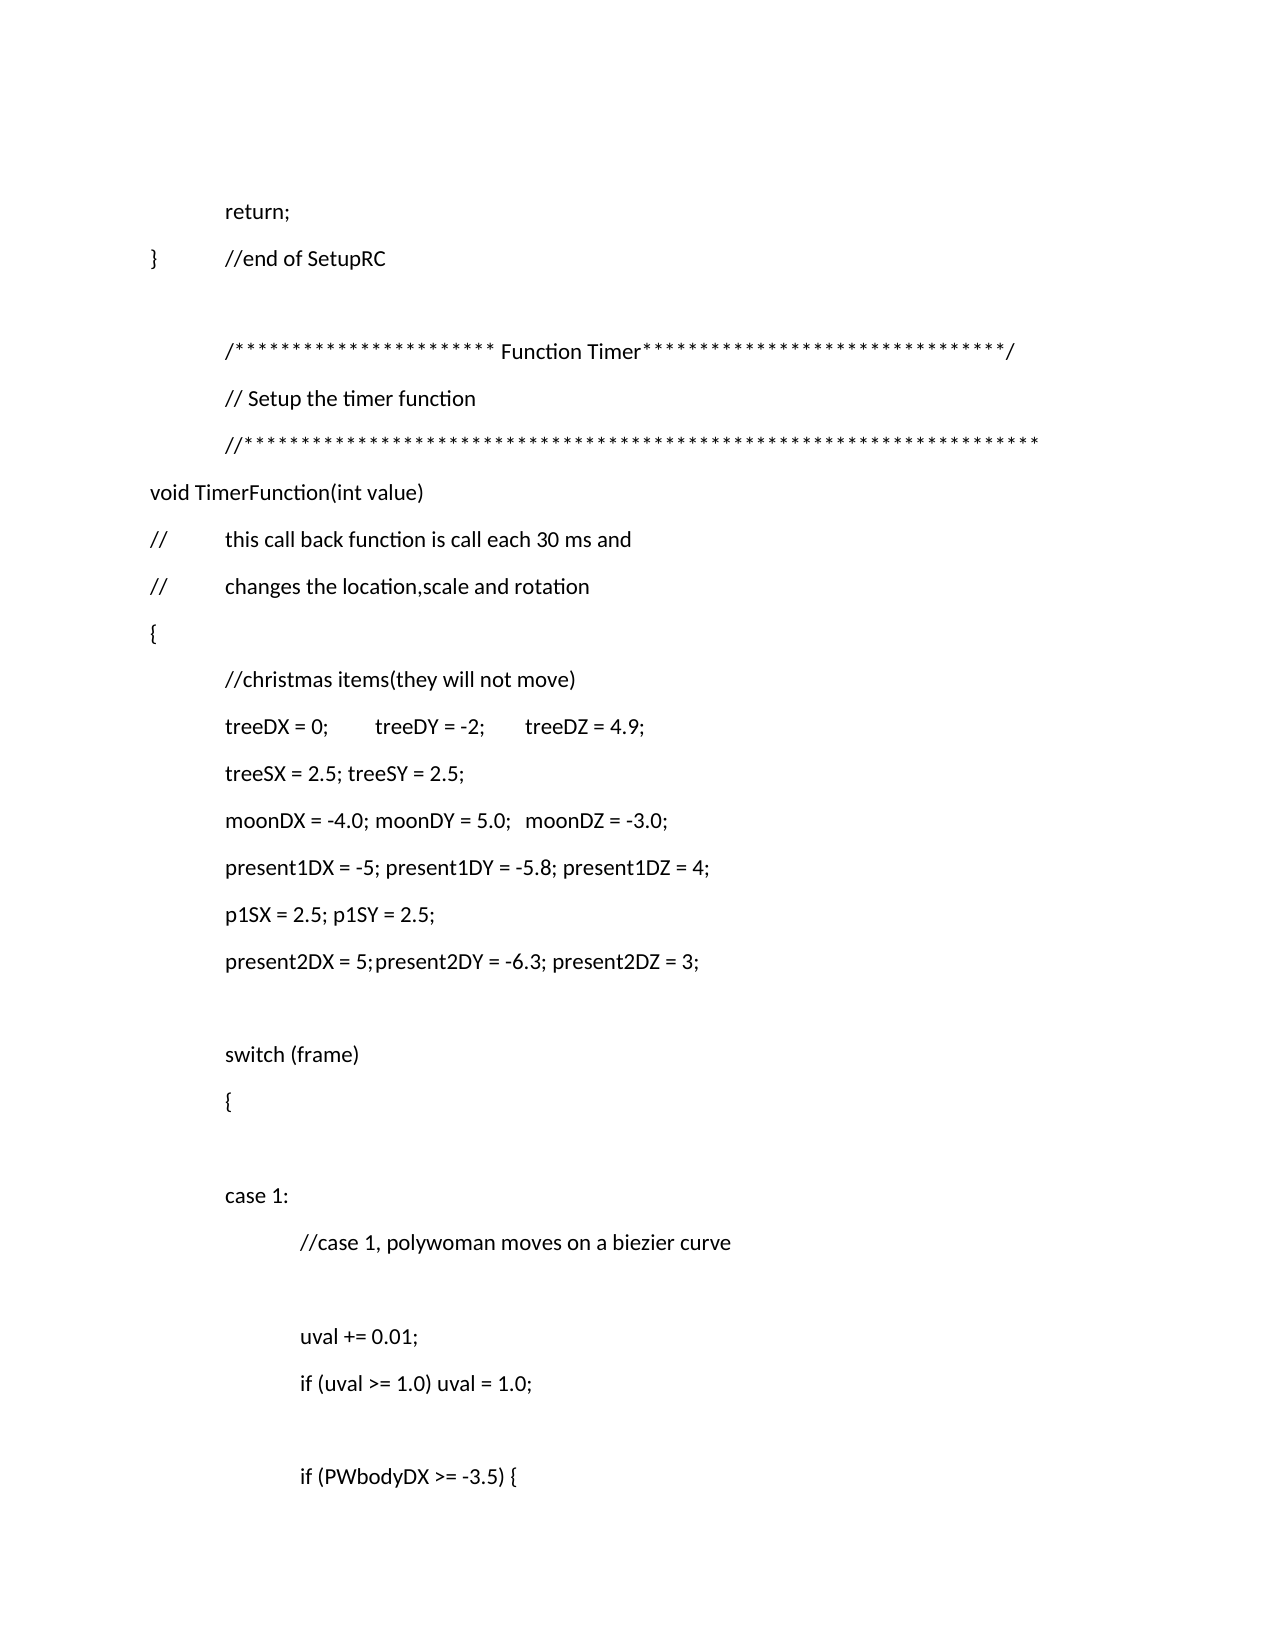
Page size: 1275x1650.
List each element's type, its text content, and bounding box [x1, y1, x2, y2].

text p1SX = 2.5; p1SY = 2.5; [150, 900, 1125, 928]
text //case 1, polywoman moves on a biezier curve [150, 1228, 1125, 1256]
text //christmas items(they will not move) [150, 666, 1125, 694]
text { [150, 1087, 1125, 1116]
text moonDX = -4.0; moonDY = 5.0; moonDZ = -3.0; [150, 806, 1125, 834]
text void TimerFunction(int value) [150, 478, 1125, 506]
text // changes the location,scale and rotation [150, 572, 1125, 600]
text switch (frame) [150, 1041, 1125, 1069]
text //********************************************************************** [150, 431, 1125, 459]
text case 1: [150, 1181, 1125, 1209]
text return; [150, 197, 1125, 225]
text // Setup the timer function [150, 384, 1125, 412]
text uval += 0.01; [150, 1322, 1125, 1350]
text treeSX = 2.5; treeSY = 2.5; [150, 759, 1125, 787]
text present2DX = 5; present2DY = -6.3; present2DZ = 3; [150, 947, 1125, 975]
text if (PWbodyDX >= -3.5) { [150, 1462, 1125, 1491]
text // this call back function is call each 30 ms and [150, 525, 1125, 553]
text treeDX = 0; treeDY = -2; treeDZ = 4.9; [150, 712, 1125, 741]
text /*********************** Function Timer********************************/ [150, 337, 1125, 366]
text present1DX = -5; present1DY = -5.8; present1DZ = 4; [150, 853, 1125, 881]
text } //end of SetupRC [150, 244, 1125, 272]
text { [150, 619, 1125, 647]
text if (uval >= 1.0) uval = 1.0; [150, 1369, 1125, 1397]
